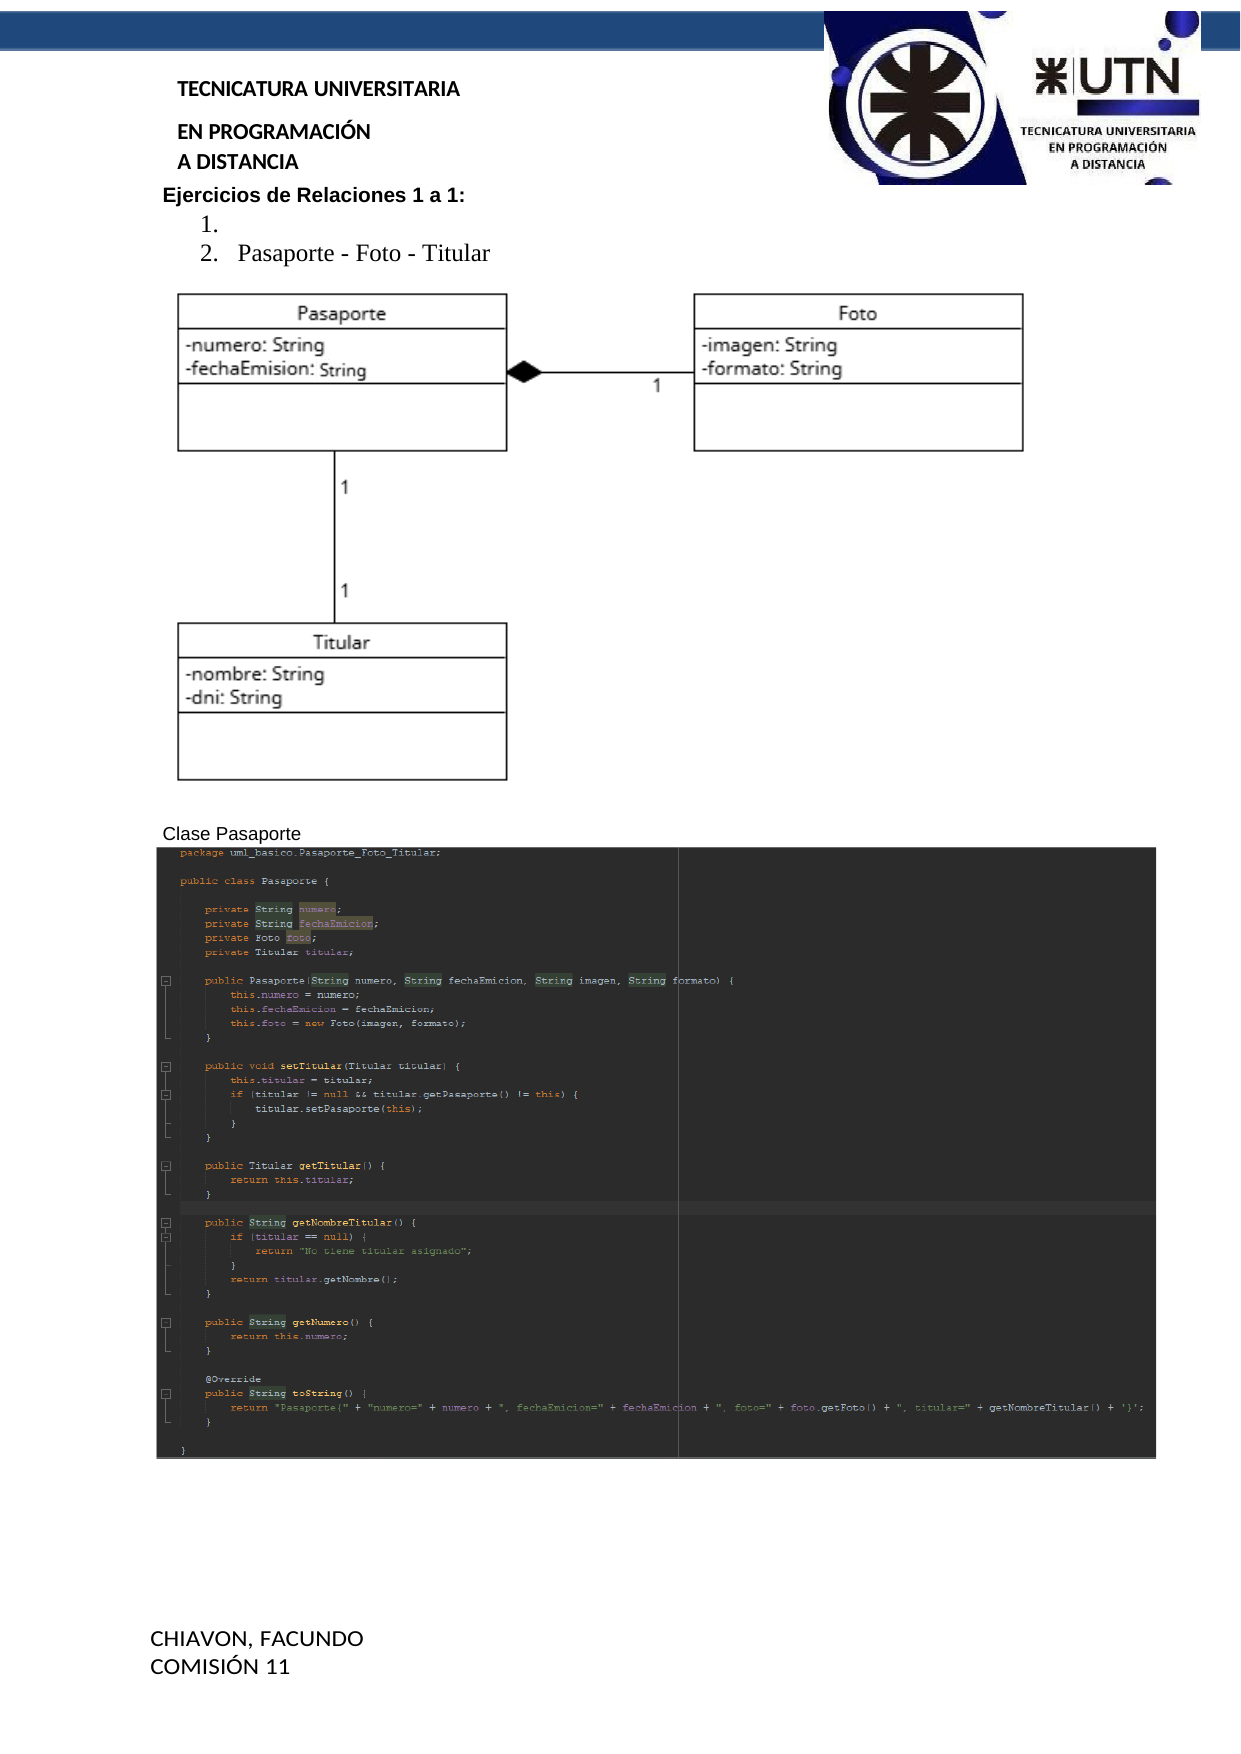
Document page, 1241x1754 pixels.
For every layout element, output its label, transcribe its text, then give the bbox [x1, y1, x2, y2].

picture [162, 278, 1038, 795]
text Clase Pasaporte [162, 823, 1181, 844]
text Ejercicios de Relaciones 1 a 1: [162, 183, 1079, 207]
list Pasaporte - Foto - Titular [200, 238, 1181, 267]
picture [156, 847, 1157, 1459]
picture [0, 11, 1241, 185]
